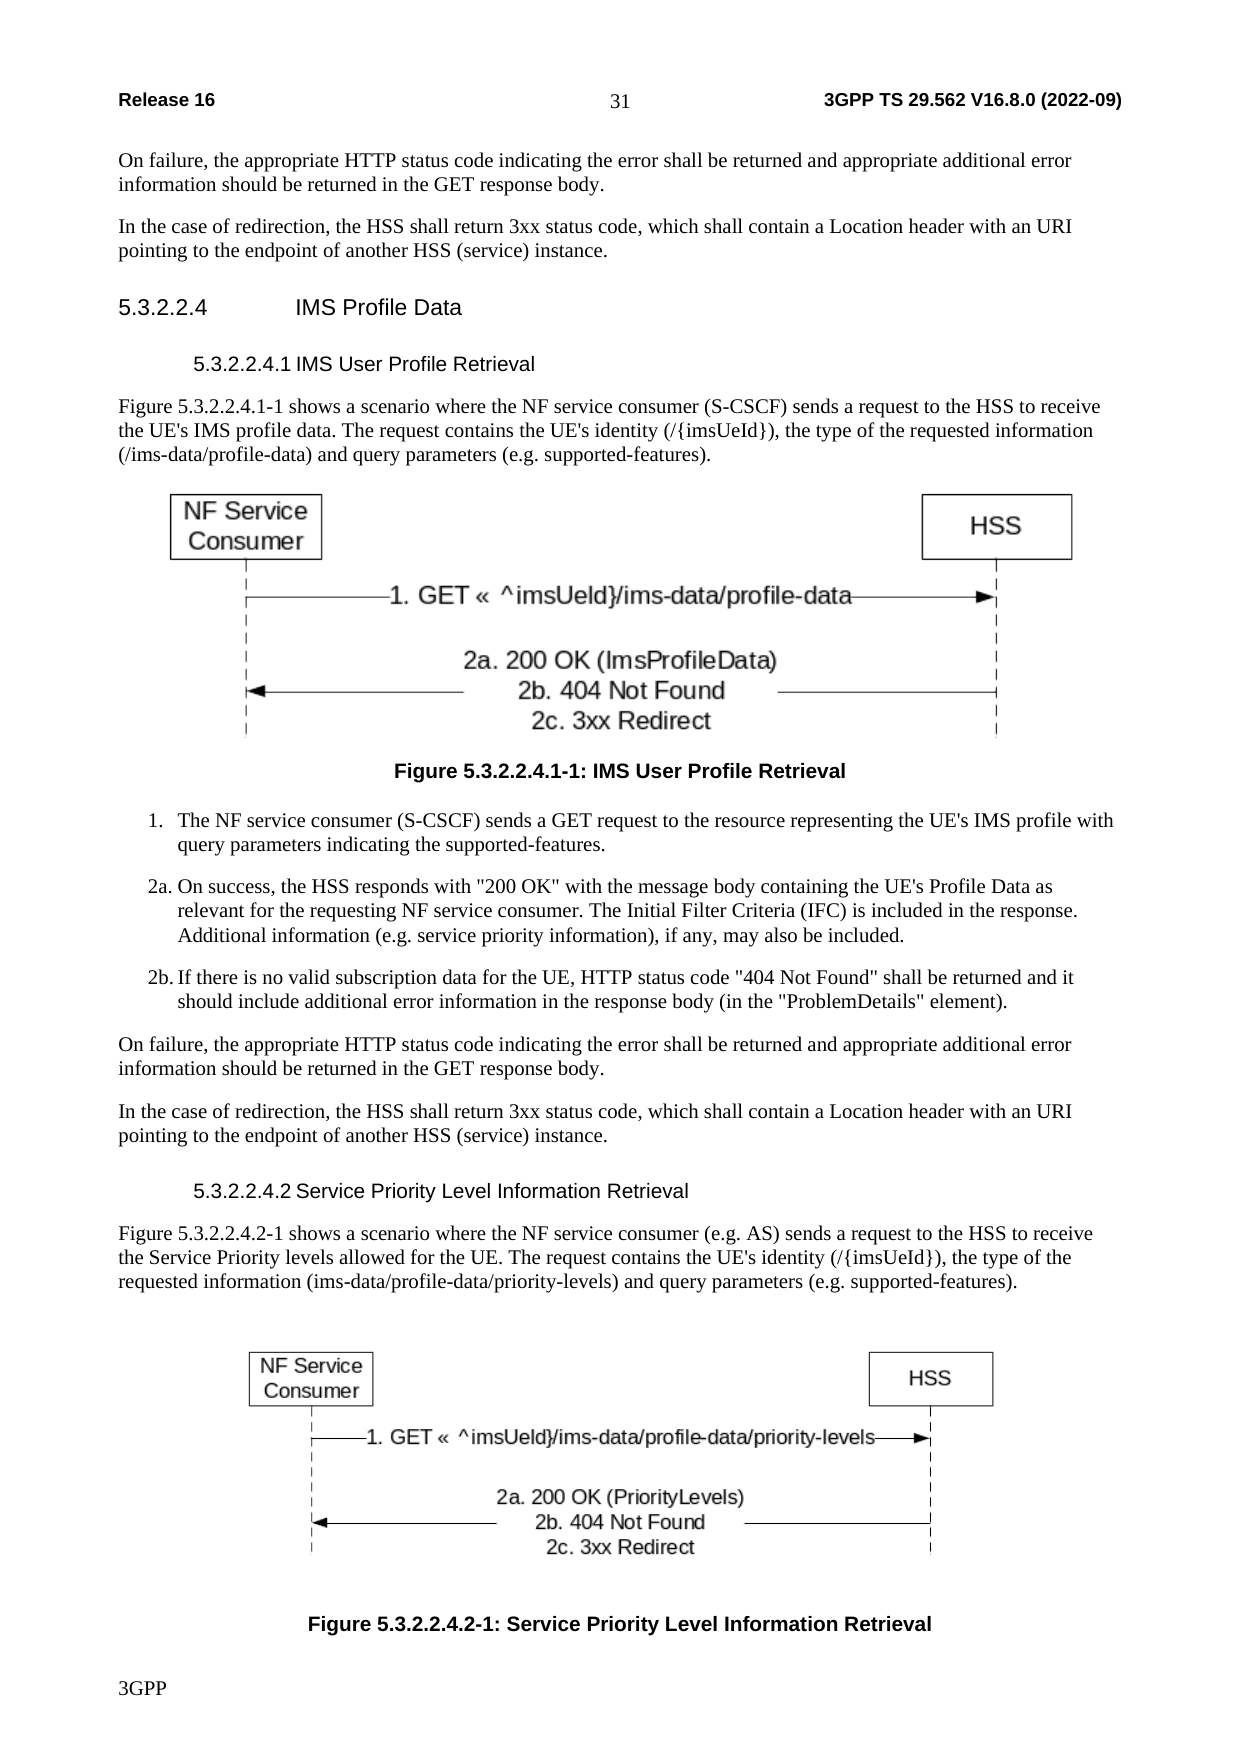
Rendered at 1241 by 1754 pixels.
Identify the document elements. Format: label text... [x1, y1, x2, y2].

subtitle 5.3.2.2.4.2 Service Priority Level Information Retrieval [193, 1178, 1122, 1202]
text On failure, the appropriate HTTP status code indicating the error shall be returned and appropriate additional error information should be returned in the GET response body. [118, 1032, 1122, 1080]
text In the case of redirection, the HSS shall return 3xx status code, which shall contain a Location header with an URI pointing to the endpoint of another HSS (service) instance. [118, 214, 1122, 262]
text 1. The NF service consumer (S-CSCF) sends a GET request to the resource representing the UE's IMS profile with query parameters indicating the supported-features. [148, 807, 1122, 856]
text In the case of redirection, the HSS shall return 3xx status code, which shall contain a Location header with an URI pointing to the endpoint of another HSS (service) instance. [118, 1099, 1122, 1147]
text Figure 5.3.2.2.4.2-1: Service Priority Level Information Retrieval [118, 1611, 1122, 1635]
subtitle 5.3.2.2.4.1 IMS User Profile Retrieval [193, 351, 1122, 375]
text Figure 5.3.2.2.4.2-1 shows a scenario where the NF service consumer (e.g. AS) sends a request to the HSS to receive the Service Priority levels allowed for the UE. The request contains the UE's identity (/{imsUeId}), the type of the requested information (ims-data/profile-data/priority-levels) and query parameters (e.g. supported-features). [118, 1221, 1122, 1293]
text Figure 5.3.2.2.4.1-1 shows a scenario where the NF service consumer (S-CSCF) sends a request to the HSS to receive the UE's IMS profile data. The request contains the UE's identity (/{imsUeId}), the type of the requested information (/ims-data/profile-data) and query parameters (e.g. supported-features). [118, 394, 1122, 466]
text 2a. On success, the HSS responds with "200 OK" with the message body containing the UE's Profile Data as relevant for the requesting NF service consumer. The Initial Filter Criteria (IFC) is included in the response. Additional information (e.g. service priority information), if any, may also be included. [148, 874, 1122, 947]
text On failure, the appropriate HTTP status code indicating the error shall be returned and appropriate additional error information should be returned in the GET response body. [118, 147, 1122, 196]
text 2b. If there is no valid subscription data for the UE, HTTP status code "404 Not Found" shall be returned and it should include additional error information in the response body (in the "ProblemDetails" element). [148, 965, 1122, 1013]
text Figure 5.3.2.2.4.1-1: IMS User Profile Retrieval [118, 758, 1122, 782]
subtitle 5.3.2.2.4 IMS Profile Data [118, 294, 1122, 320]
